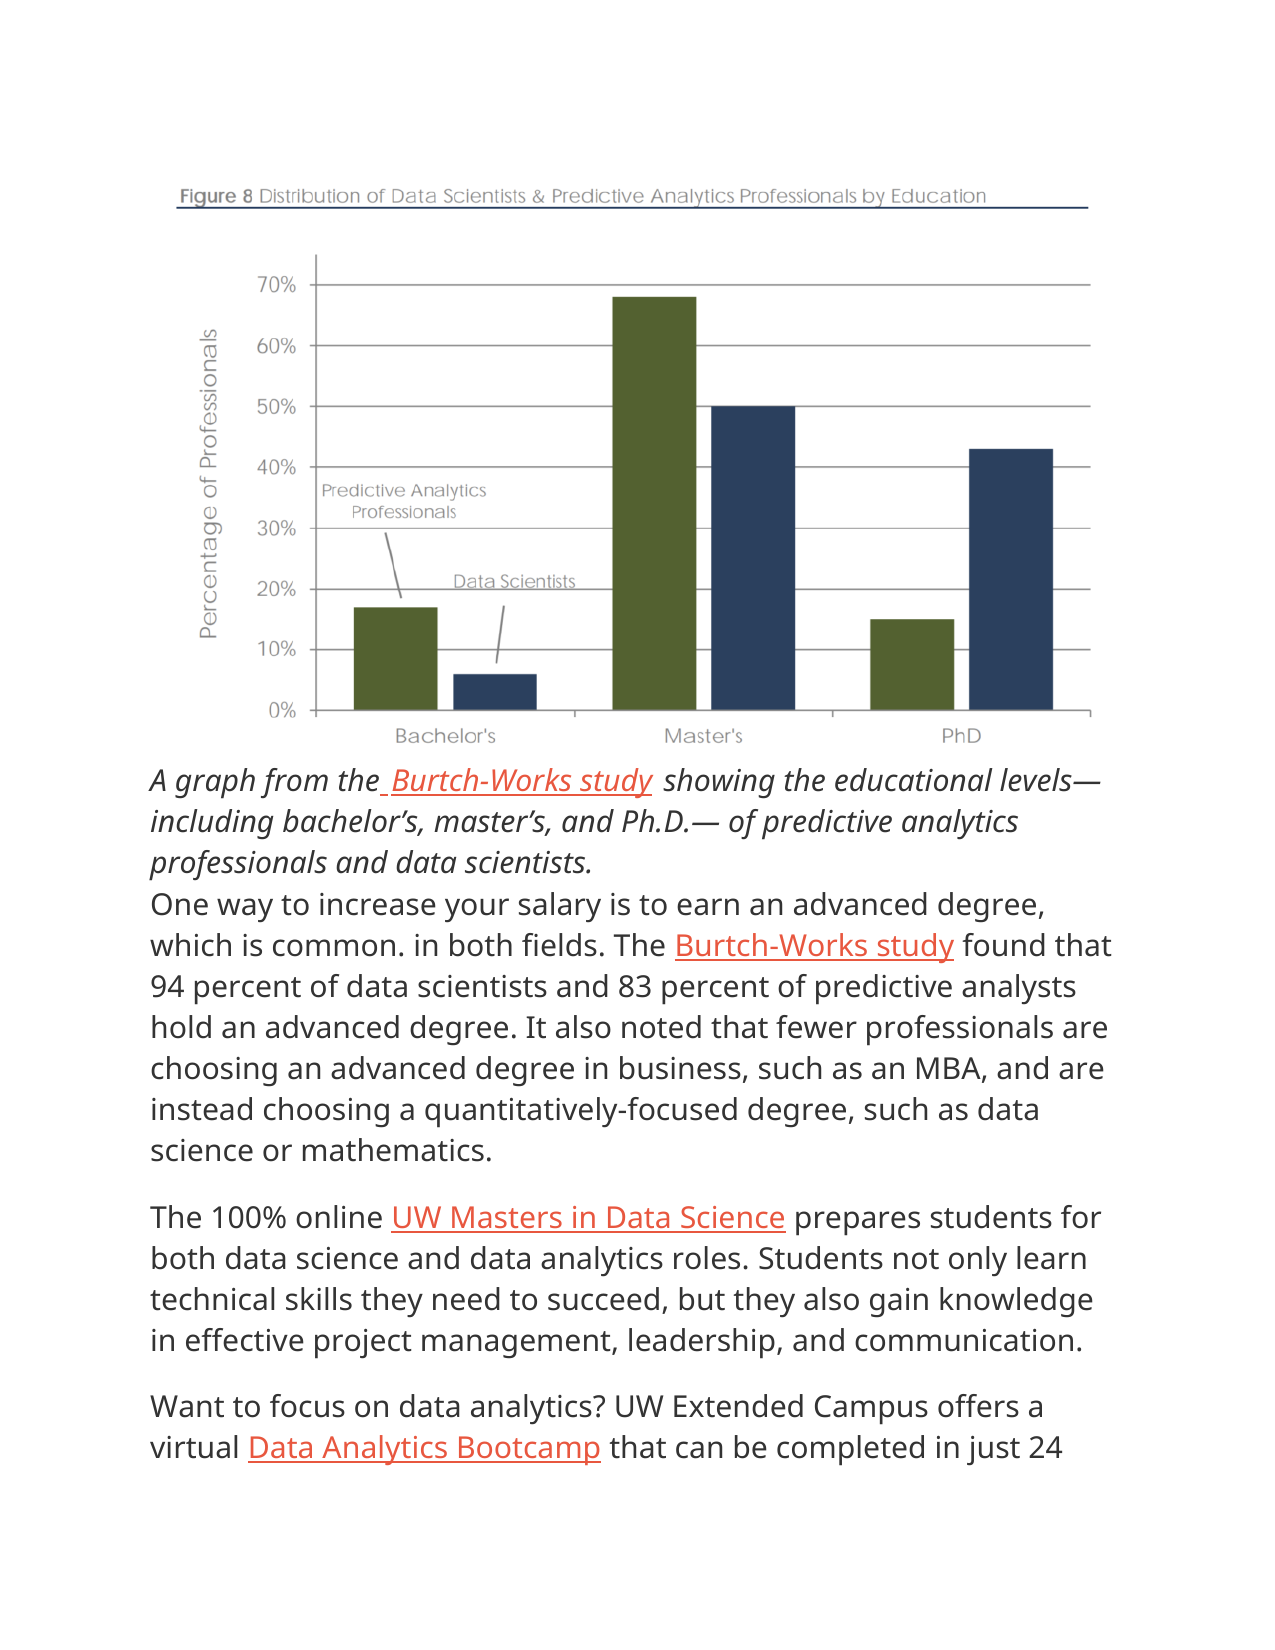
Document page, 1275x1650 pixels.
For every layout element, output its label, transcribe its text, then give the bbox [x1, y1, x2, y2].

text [150, 1385, 1125, 1468]
text A graph from the Burtch-Works study showing the educational levels—including bachelor’s, master’s, and Ph.D.— of predictive analytics professionals and data scientists. [150, 760, 1125, 883]
text The 100% online UW Masters in Data Science prepares students for both data science and data analytics roles. Students not only learn technical skills they need to succeed, but they also gain knowledge in effective project management, leadership, and communication. [150, 1196, 1125, 1360]
text One way to increase your salary is to earn an advanced degree, which is common. in both fields. The Burtch-Works study found that 94 percent of data scientists and 83 percent of predictive analysts hold an advanced degree. It also noted that fewer professionals are choosing an advanced degree in business, such as an MBA, and are instead choosing a quantitatively-focused degree, such as data science or mathematics. [150, 883, 1125, 1171]
picture [150, 150, 1125, 760]
